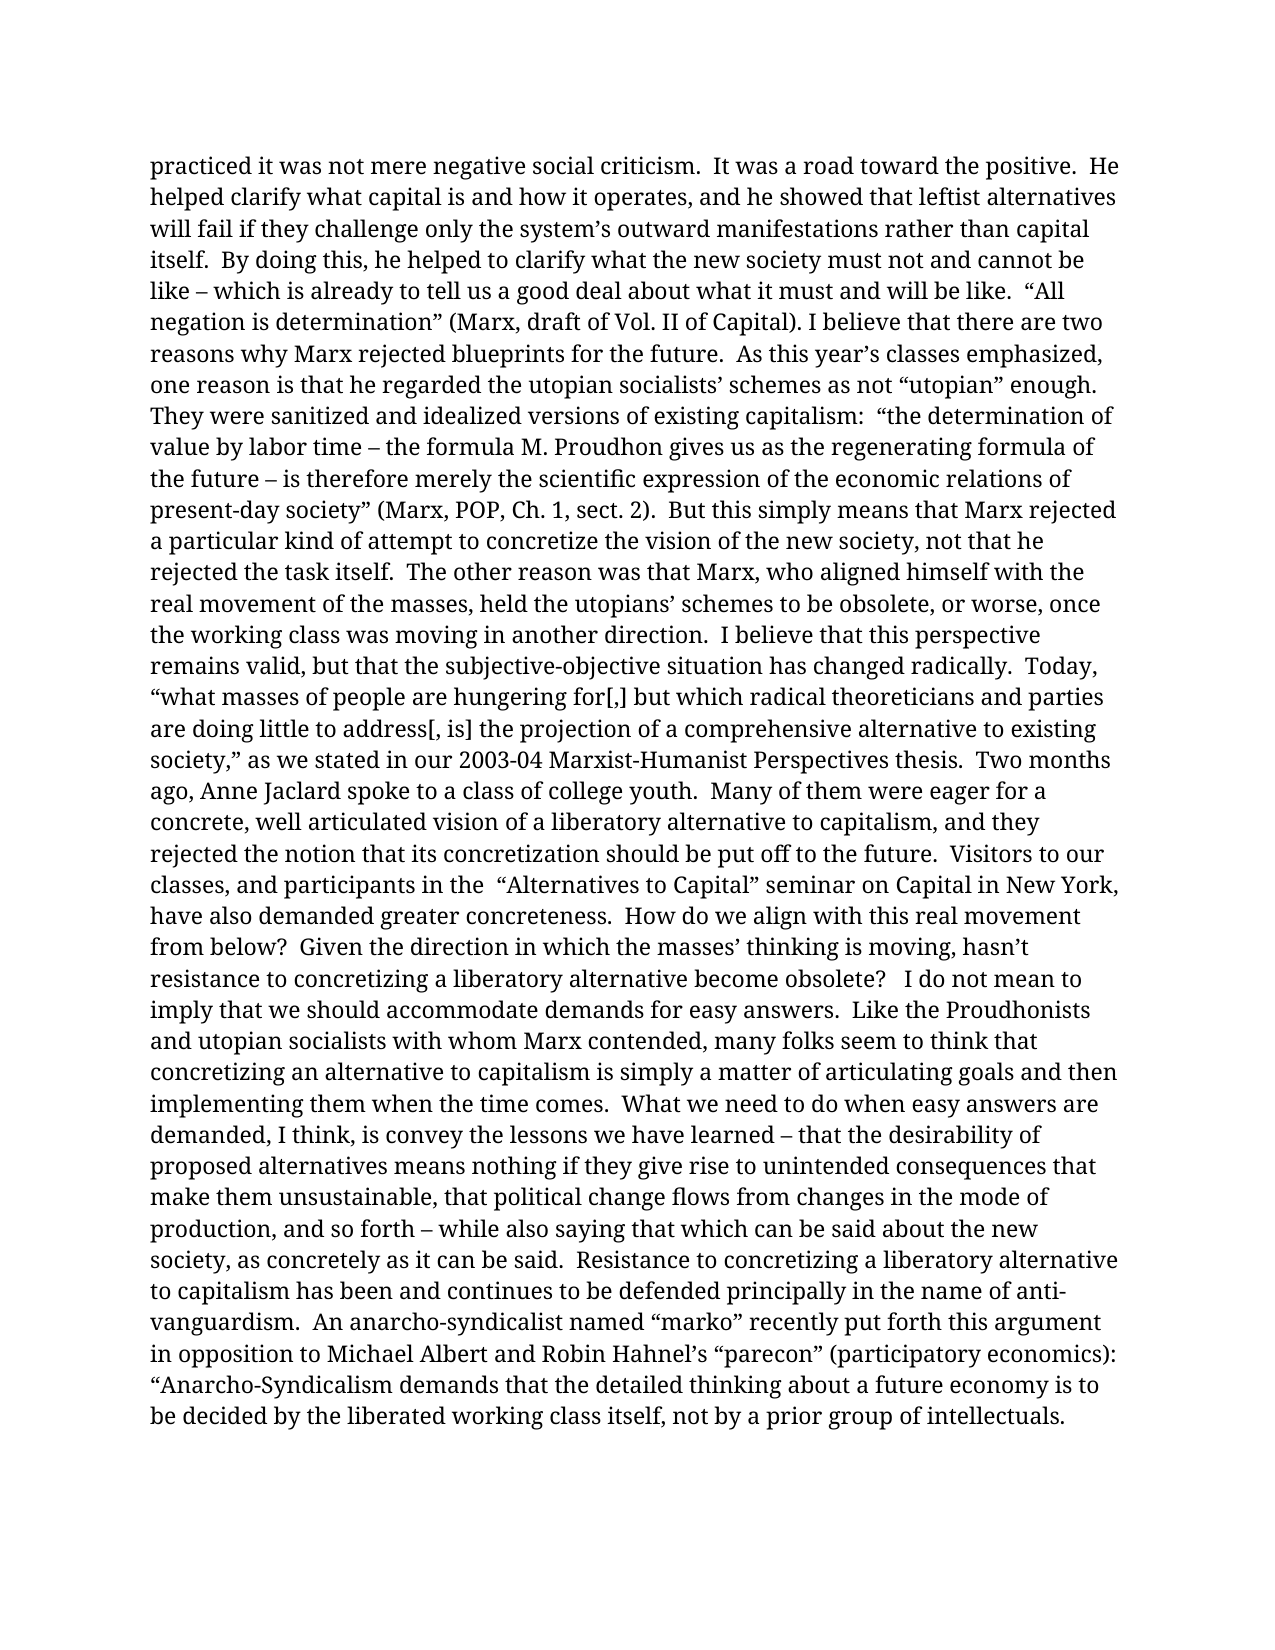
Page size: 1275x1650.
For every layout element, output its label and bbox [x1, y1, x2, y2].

text [150, 150, 1125, 1431]
